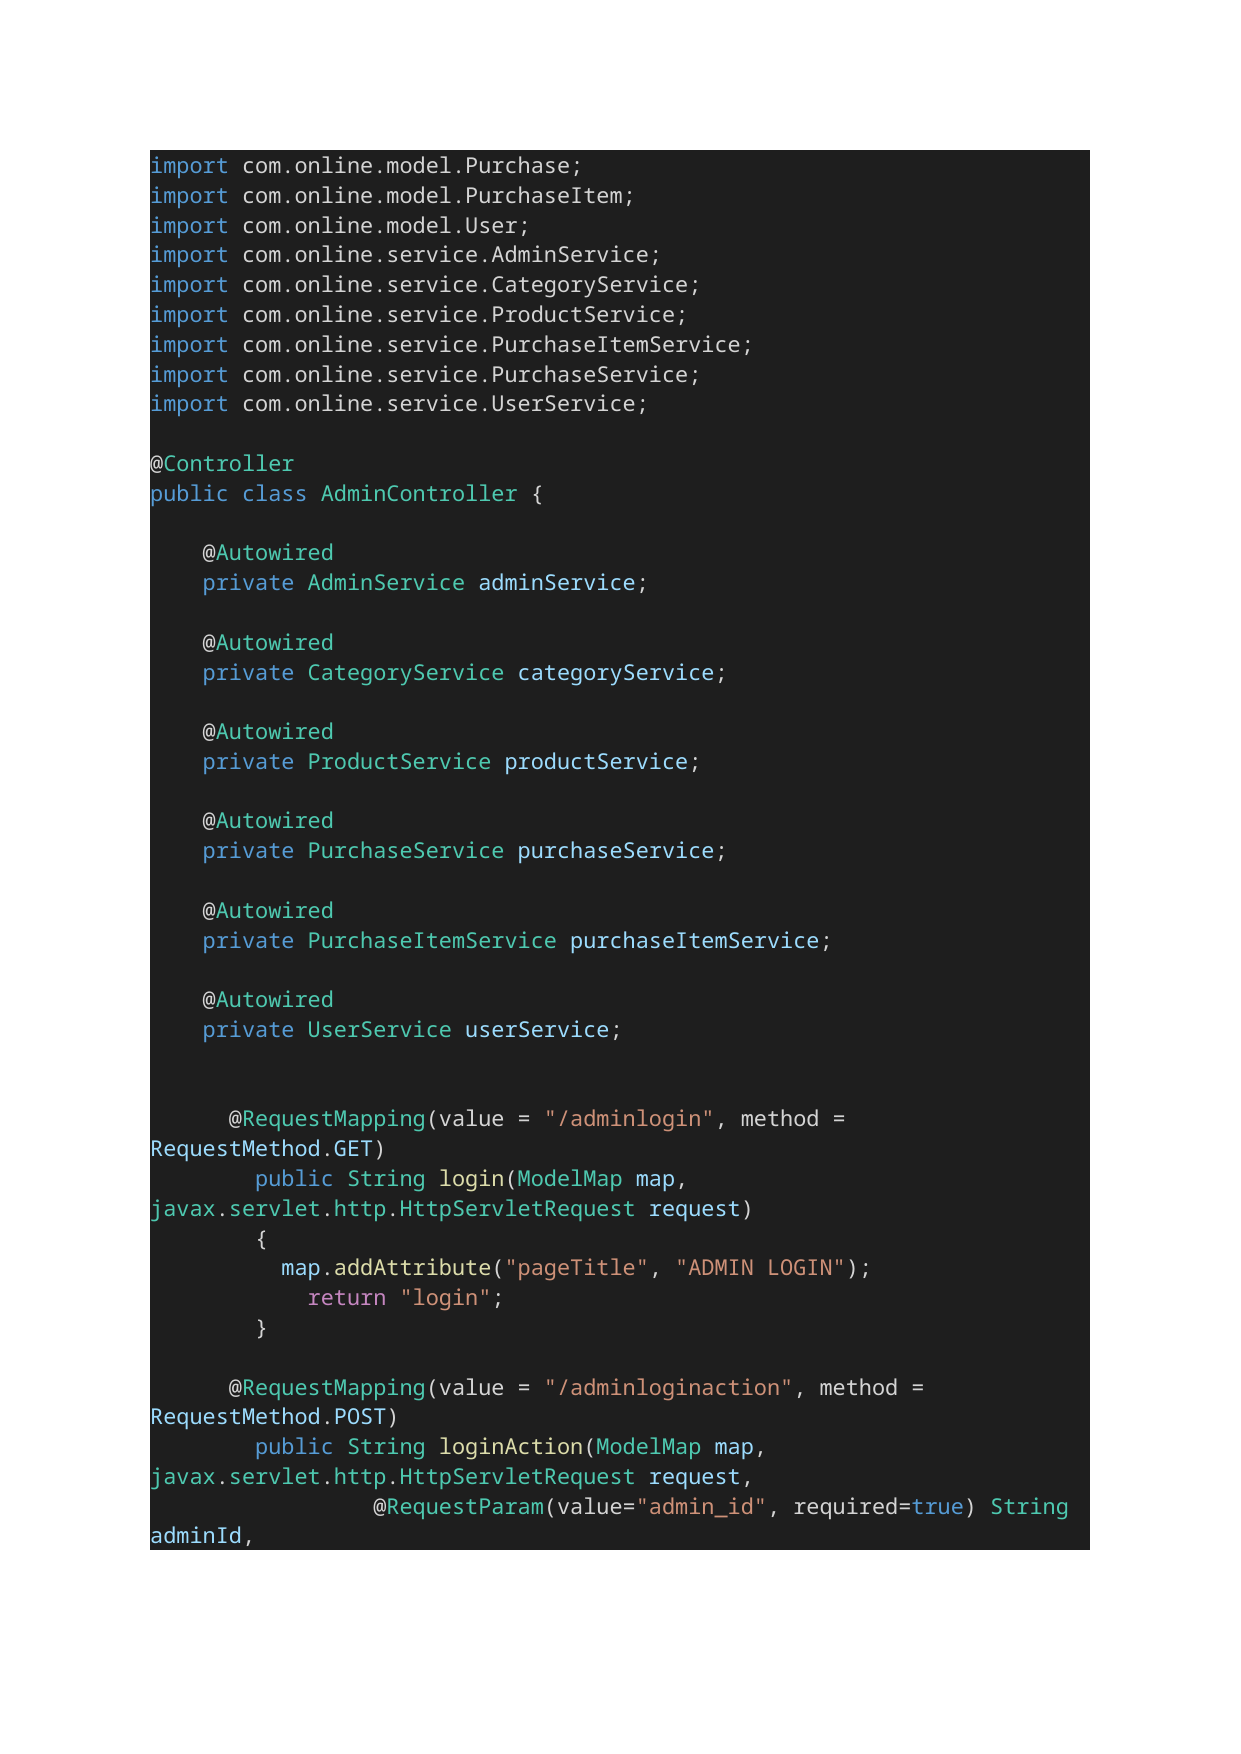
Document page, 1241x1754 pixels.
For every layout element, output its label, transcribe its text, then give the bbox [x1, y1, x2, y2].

text import com.online.service.CategoryService; [150, 269, 1090, 299]
text map.addAttribute("pageTitle", "ADMIN LOGIN"); [150, 1252, 1090, 1282]
text @Autowired [150, 805, 1090, 835]
text @RequestMapping(value = "/adminloginaction", method = RequestMethod.POST) [150, 1371, 1090, 1431]
text import com.online.service.UserService; [150, 388, 1090, 418]
text private PurchaseItemService purchaseItemService; [150, 924, 1090, 954]
text private ProductService productService; [150, 746, 1090, 776]
text private AdminService adminService; [150, 567, 1090, 597]
text import com.online.service.AdminService; [150, 239, 1090, 269]
text @Autowired [150, 537, 1090, 567]
text private PurchaseService purchaseService; [150, 835, 1090, 865]
text import com.online.model.PurchaseItem; [150, 180, 1090, 209]
text import com.online.service.ProductService; [150, 299, 1090, 329]
text @Autowired [150, 895, 1090, 924]
text @Autowired [150, 627, 1090, 656]
text private CategoryService categoryService; [150, 656, 1090, 686]
text import com.online.model.Purchase; [150, 150, 1090, 180]
text import com.online.service.PurchaseService; [150, 358, 1090, 388]
text import com.online.service.PurchaseItemService; [150, 329, 1090, 358]
text } [150, 1312, 1090, 1342]
text @Autowired [150, 716, 1090, 746]
text return "login"; [150, 1282, 1090, 1312]
text public String login(ModelMap map, javax.servlet.http.HttpServletRequest request) [150, 1163, 1090, 1222]
text @RequestParam(value="admin_id", required=true) String adminId, [150, 1491, 1090, 1550]
text @Controller [150, 448, 1090, 478]
text import com.online.model.User; [150, 209, 1090, 239]
text @Autowired [150, 984, 1090, 1014]
text public String loginAction(ModelMap map, javax.servlet.http.HttpServletRequest request, [150, 1431, 1090, 1491]
text @RequestMapping(value = "/adminlogin", method = RequestMethod.GET) [150, 1103, 1090, 1163]
text { [150, 1222, 1090, 1252]
text public class AdminController { [150, 478, 1090, 507]
text private UserService userService; [150, 1014, 1090, 1044]
